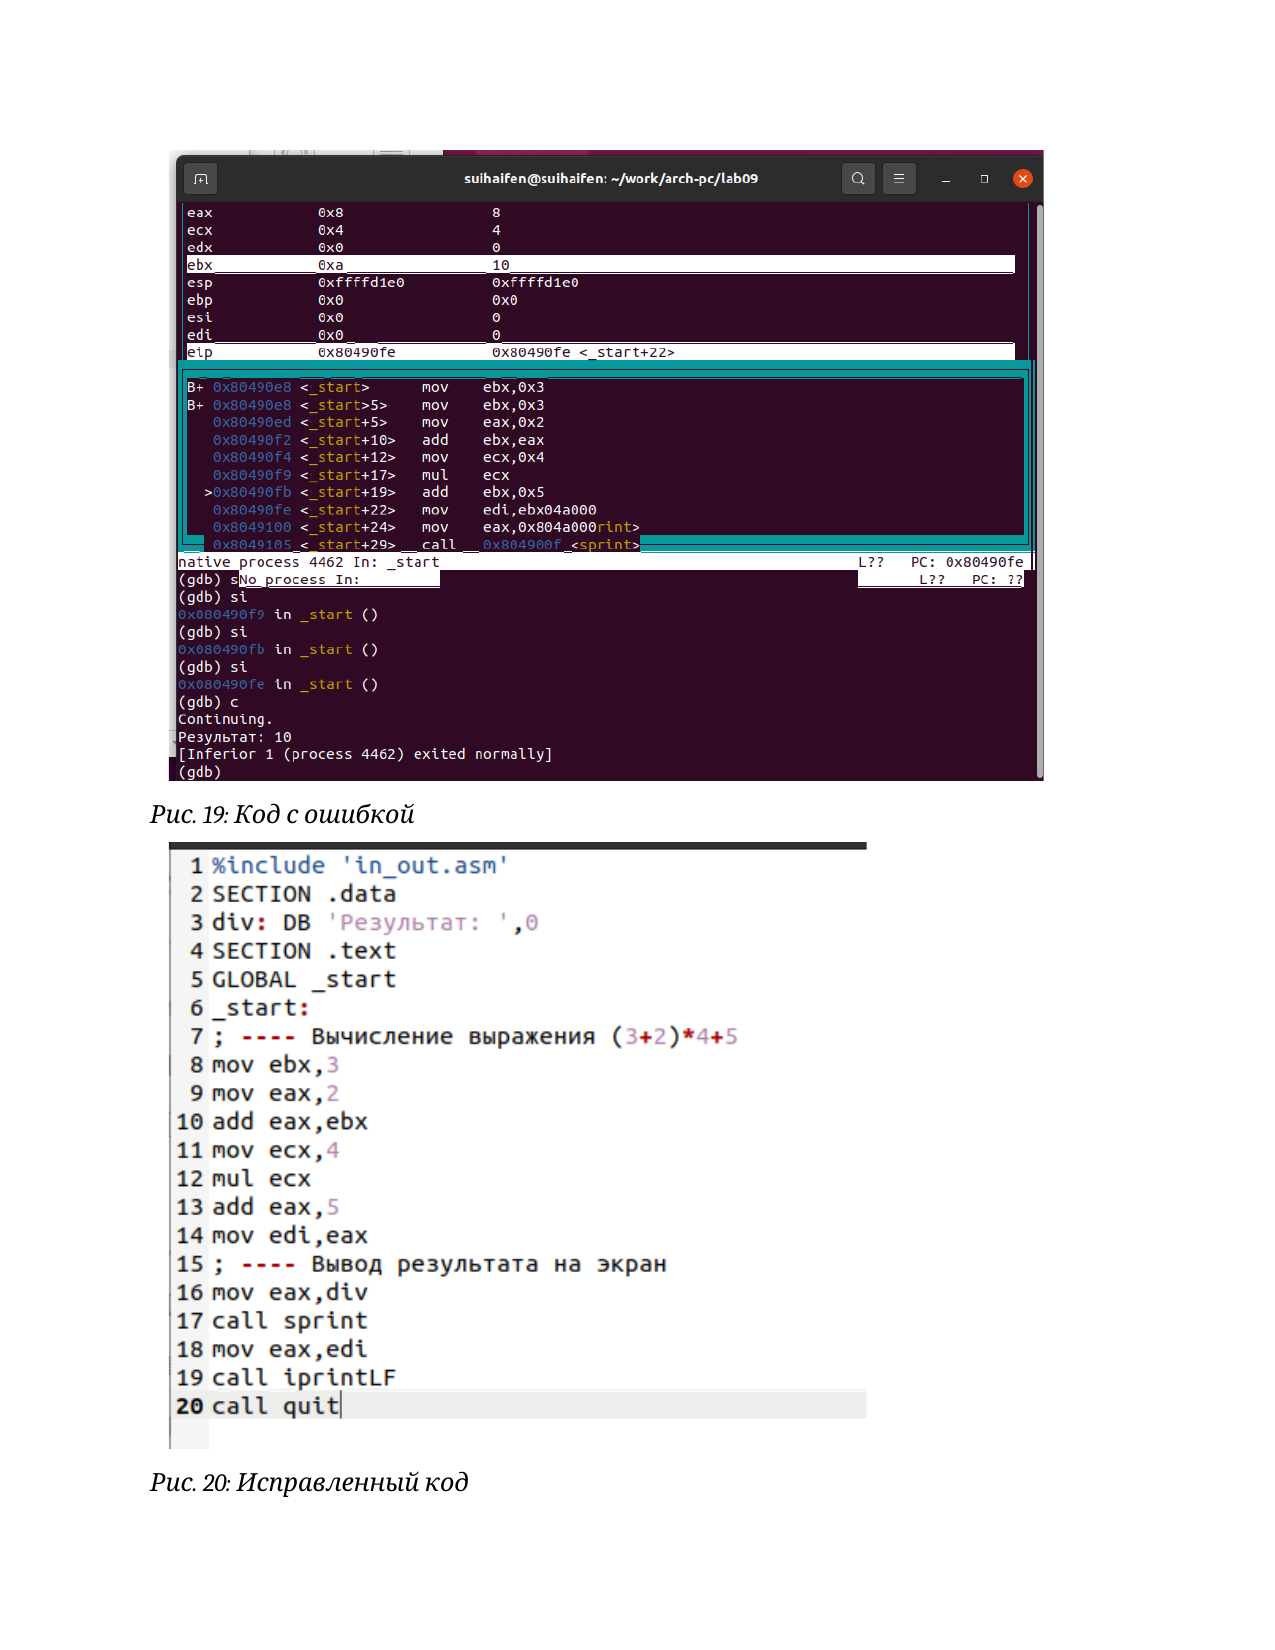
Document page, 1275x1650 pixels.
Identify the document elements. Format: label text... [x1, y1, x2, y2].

picture [168, 150, 1044, 781]
text Рис. 20: Исправленный код [150, 1469, 1125, 1498]
text Рис. 19: Код с ошибкой [150, 801, 1125, 830]
picture [168, 842, 867, 1449]
